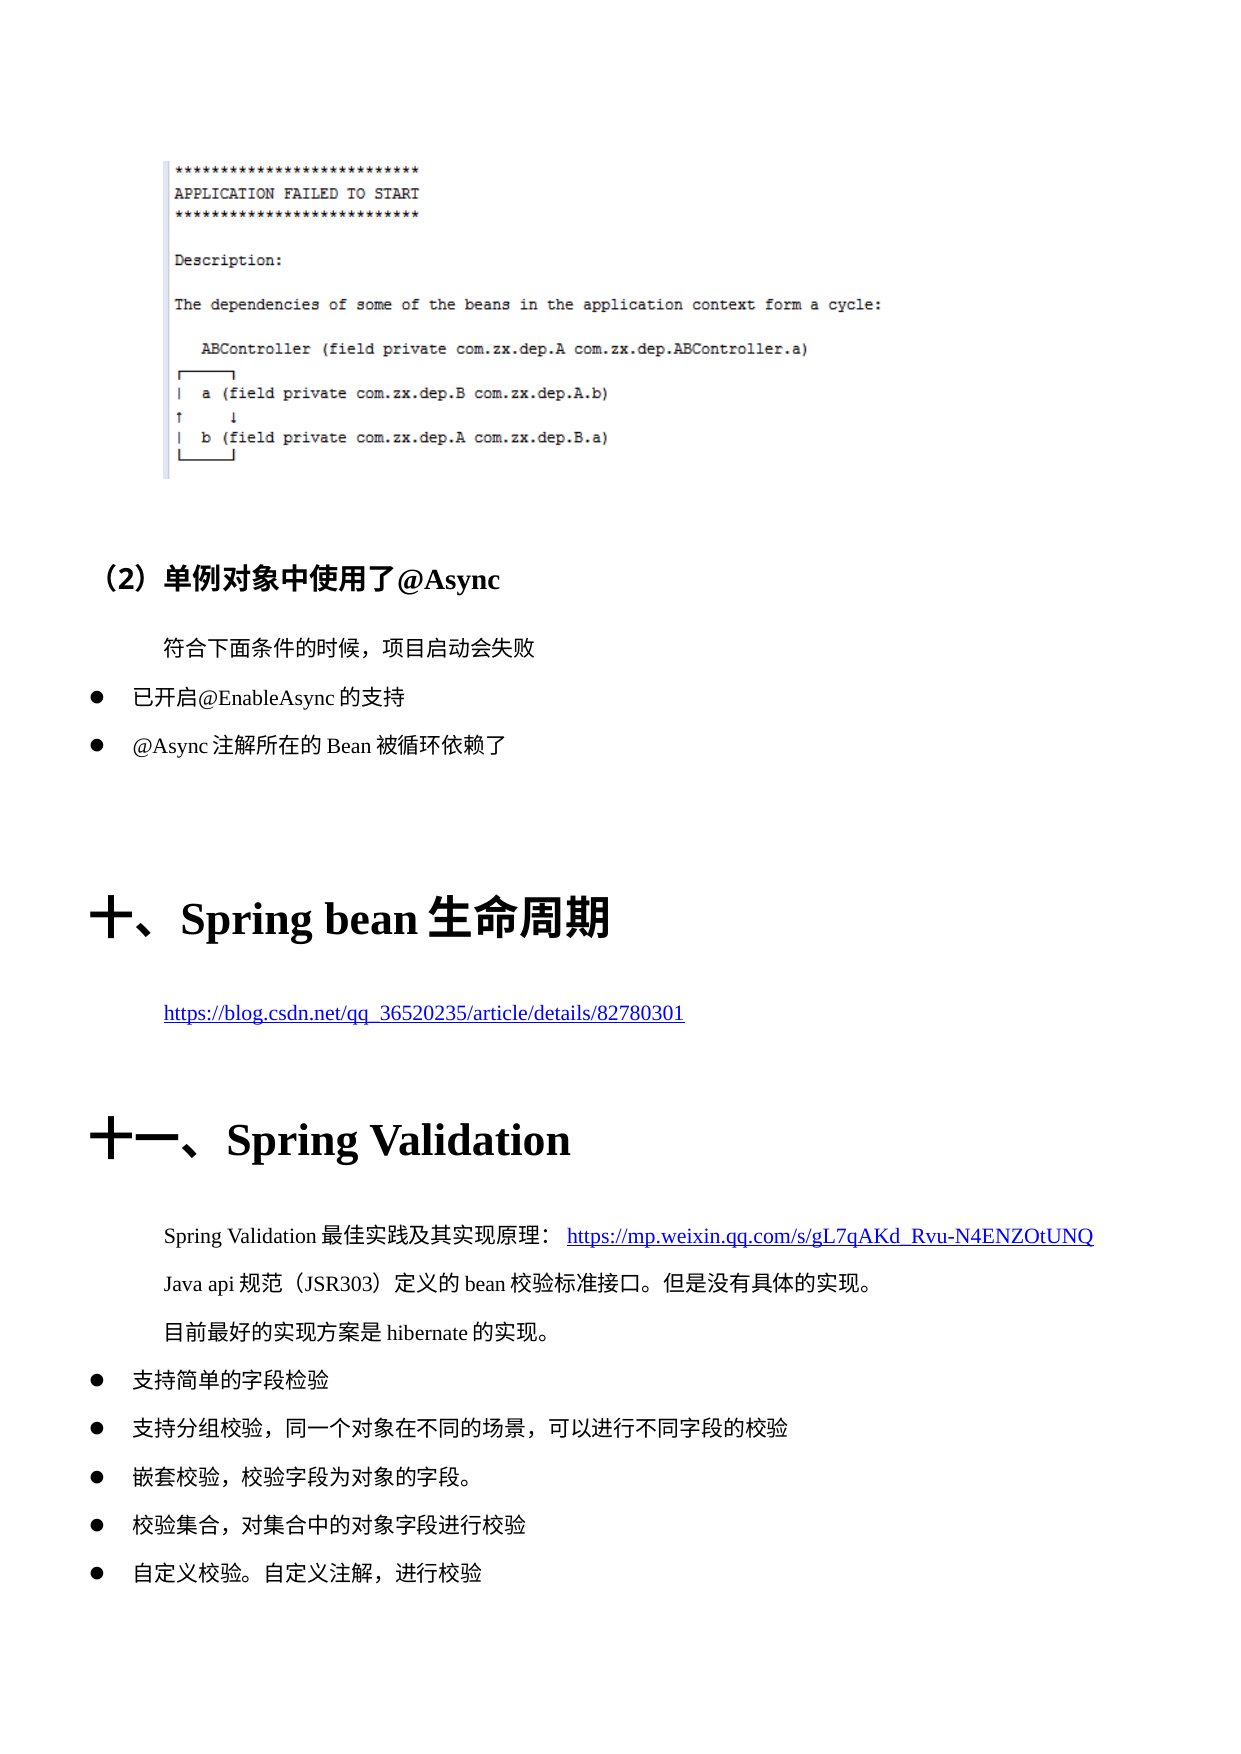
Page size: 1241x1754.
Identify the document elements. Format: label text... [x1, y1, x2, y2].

text 目前最好的实现方案是hibernate的实现。 [88, 1314, 1152, 1347]
text 符合下面条件的时候，项目启动会失败 [88, 631, 1152, 663]
subtitle Spring bean生命周期 [88, 866, 1152, 963]
subtitle Spring Validation [88, 1087, 1152, 1184]
list 支持分组校验，同一个对象在不同的场景，可以进行不同字段的校验 [88, 1411, 1152, 1443]
text Java api规范（JSR303）定义的bean校验标准接口。但是没有具体的实现。 [88, 1266, 1152, 1298]
list 支持简单的字段检验 [88, 1362, 1152, 1395]
list @Async注解所在的Bean被循环依赖了 [88, 727, 1152, 760]
list 自定义校验。自定义注解，进行校验 [88, 1556, 1152, 1588]
list 校验集合，对集合中的对象字段进行校验 [88, 1507, 1152, 1540]
text Spring Validation最佳实践及其实现原理： https://mp.weixin.qq.com/s/gL7qAKd_Rvu-N4ENZOtUNQ [88, 1217, 1152, 1250]
subtitle 单例对象中使用了@Async [88, 545, 1152, 610]
picture [163, 161, 901, 479]
list 已开启@EnableAsync的支持 [88, 679, 1152, 712]
text https://blog.csdn.net/qq_36520235/article/details/82780301 [88, 997, 1152, 1029]
list 嵌套校验，校验字段为对象的字段。 [88, 1459, 1152, 1492]
